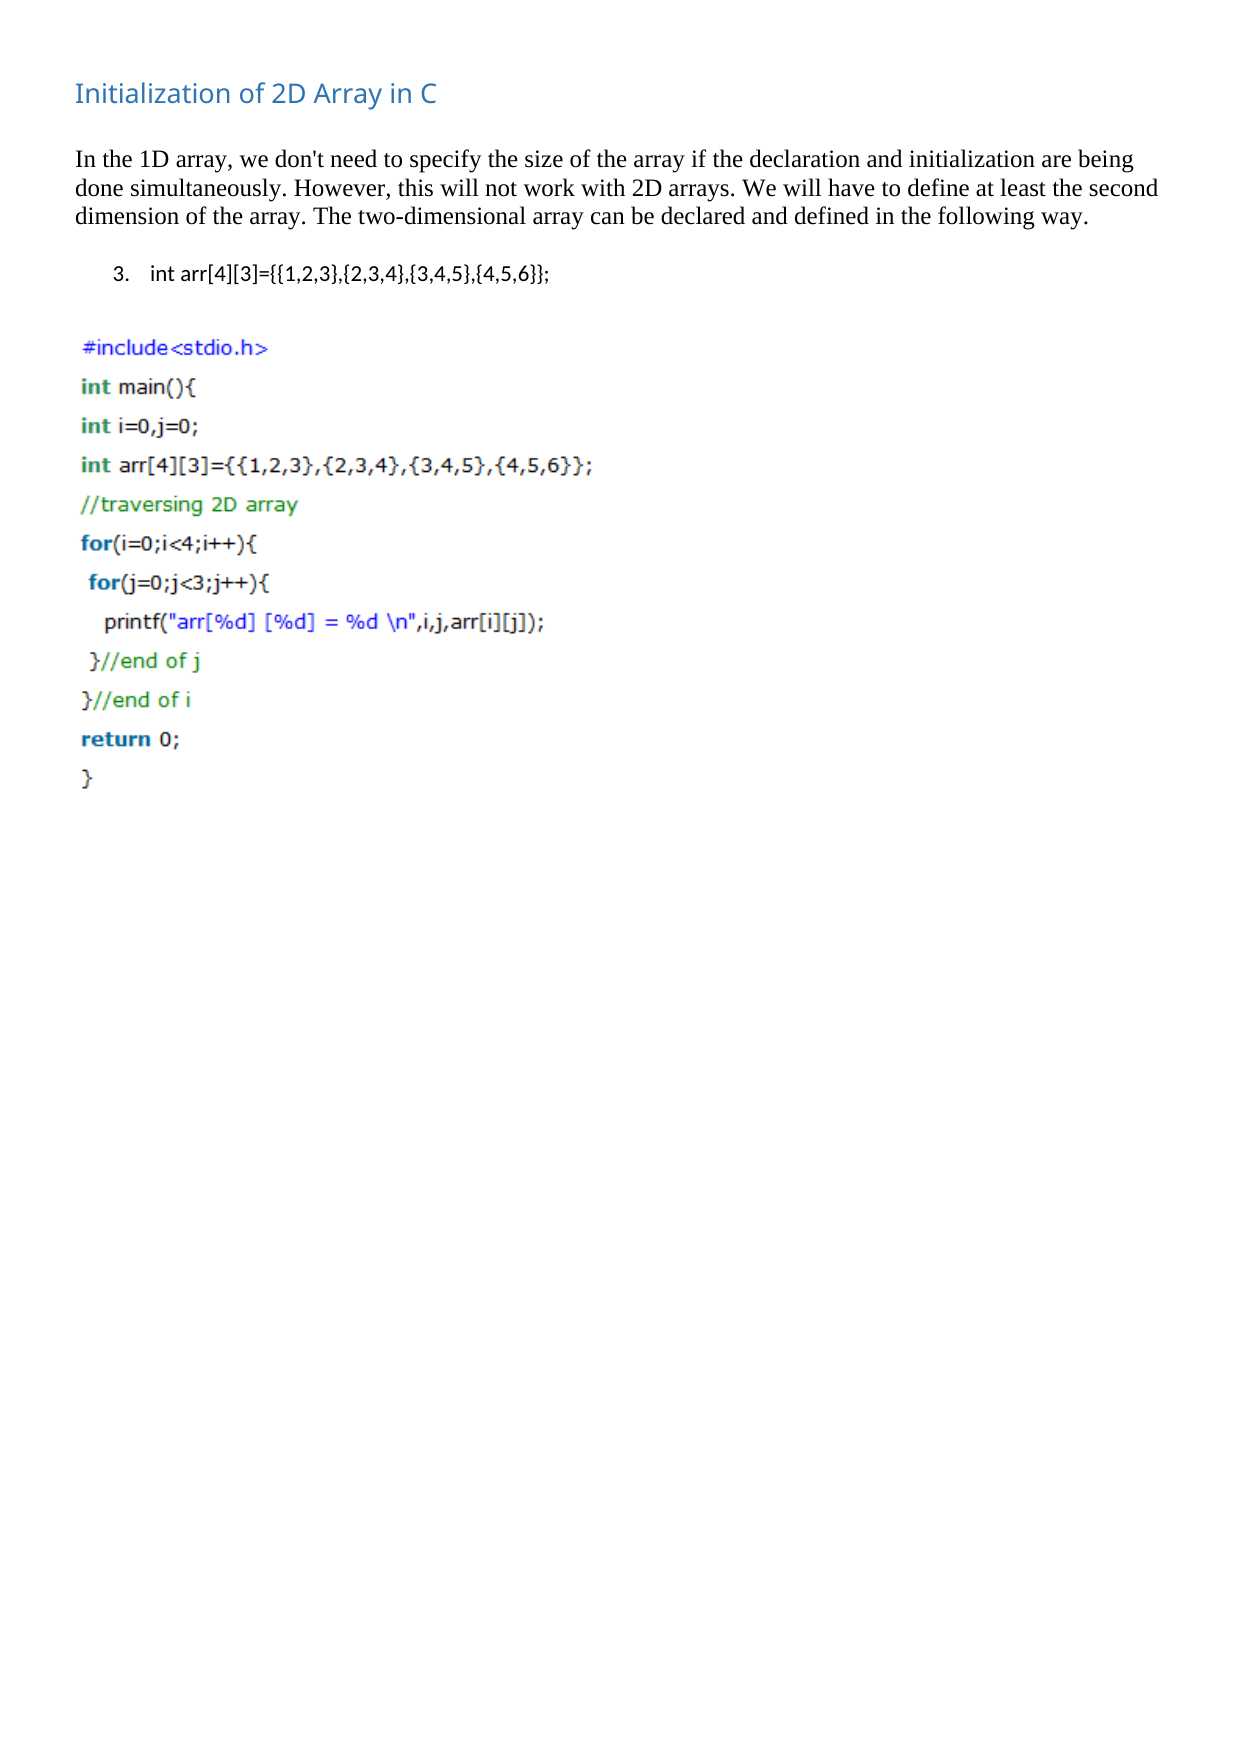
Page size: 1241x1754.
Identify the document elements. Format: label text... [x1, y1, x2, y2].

subtitle Initialization of 2D Array in C [75, 75, 1165, 112]
list int arr[4][3]={{1,2,3},{2,3,4},{3,4,5},{4,5,6}}; [112, 259, 1165, 287]
text In the 1D array, we don't need to specify the size of the array if the declaration and initialization are being done simultaneously. However, this will not work with 2D arrays. We will have to define at least the second dimension of the array. The two-dimensional array can be declared and defined in the following way. [75, 144, 1165, 230]
